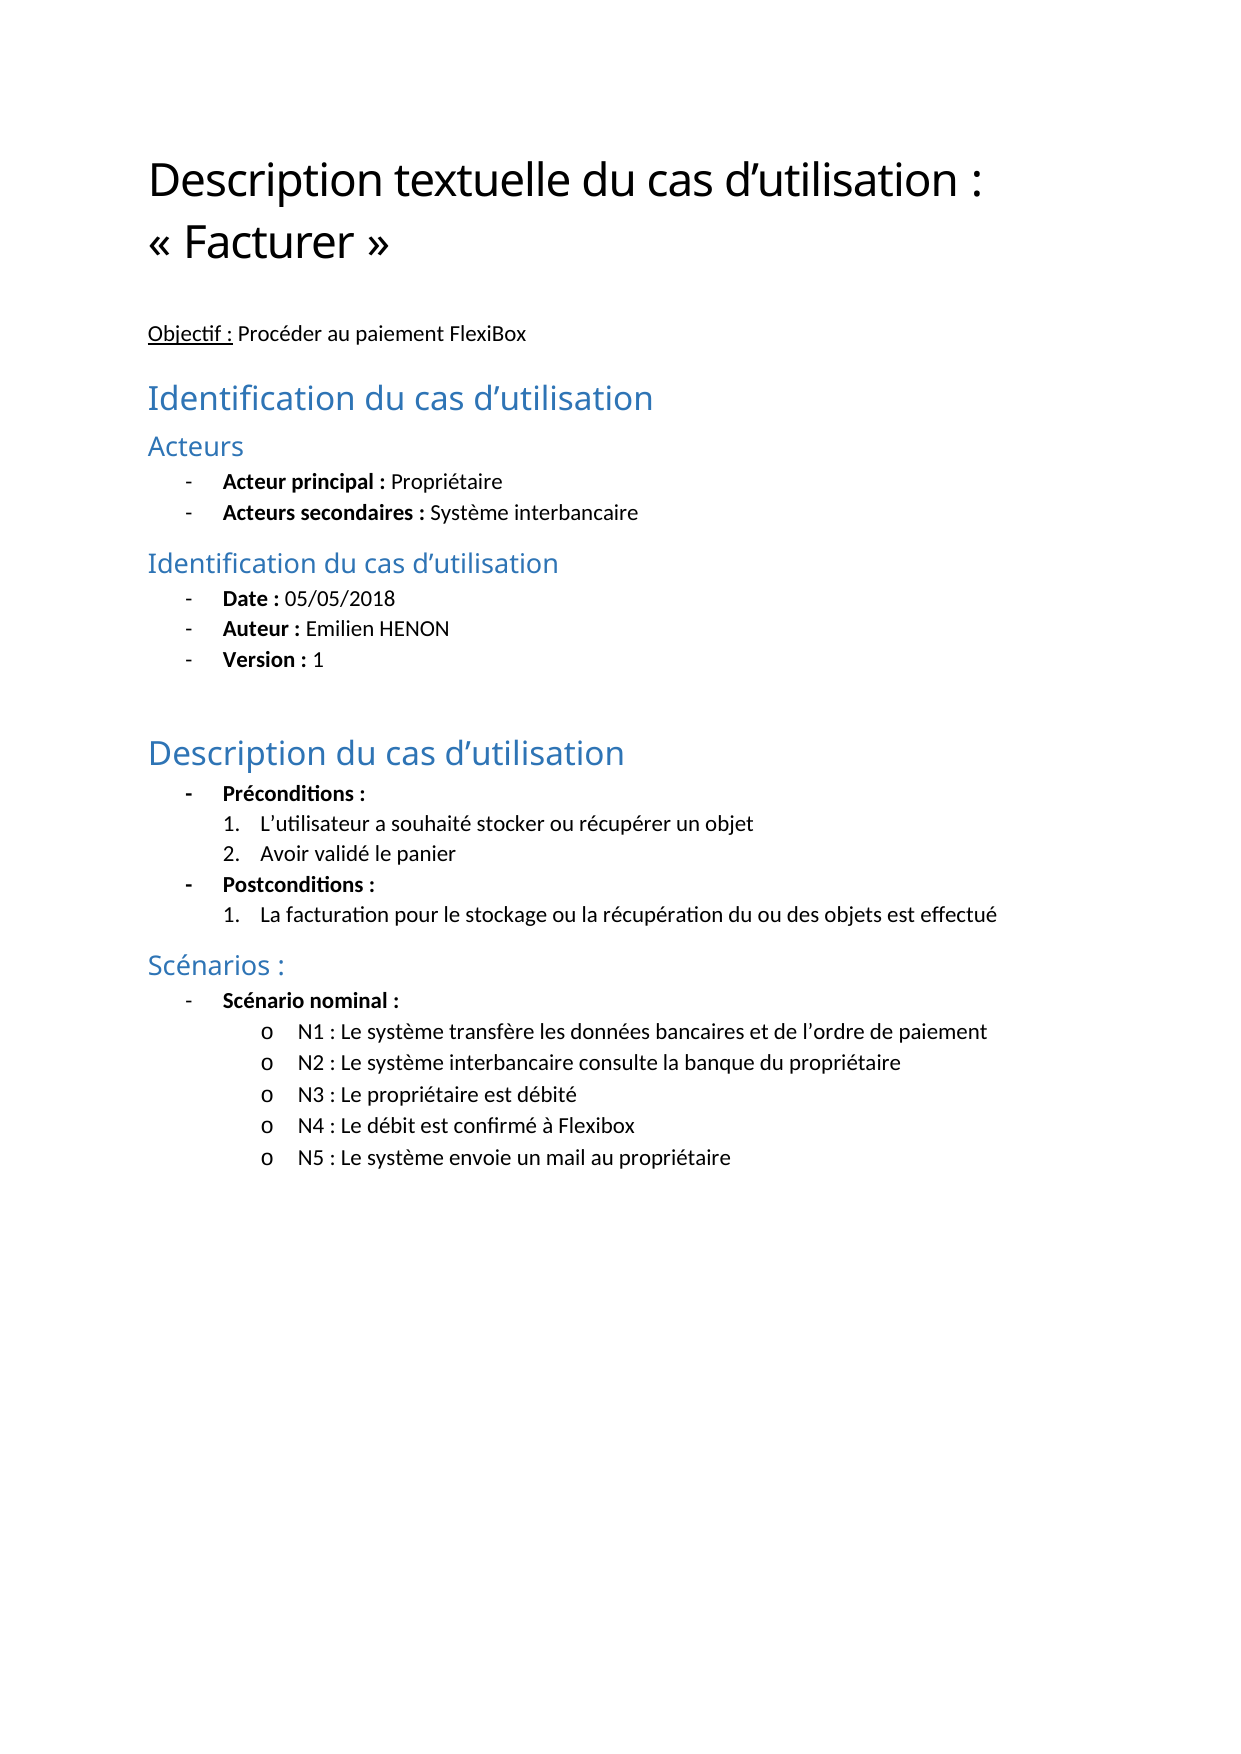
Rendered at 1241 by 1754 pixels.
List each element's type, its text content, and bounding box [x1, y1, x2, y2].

subtitle Acteurs [148, 428, 1093, 464]
list N5 : Le système envoie un mail au propriétaire [260, 1143, 1093, 1172]
list Avoir validé le panier [223, 839, 1093, 867]
list Acteurs secondaires : Système interbancaire [185, 498, 1093, 526]
subtitle Identification du cas d’utilisation [148, 544, 1093, 581]
list N3 : Le propriétaire est débité [260, 1080, 1093, 1109]
list Postconditions : [185, 870, 1093, 898]
list N4 : Le débit est confirmé à Flexibox [260, 1111, 1093, 1140]
title Description textuelle du cas d’utilisation : [148, 148, 1093, 210]
title « Facturer » [148, 210, 1093, 272]
list N2 : Le système interbancaire consulte la banque du propriétaire [260, 1048, 1093, 1077]
list N1 : Le système transfère les données bancaires et de l’ordre de paiement [260, 1017, 1093, 1046]
list Date : 05/05/2018 [185, 584, 1093, 612]
subtitle Scénarios : [148, 947, 1093, 984]
list Version : 1 [185, 645, 1093, 673]
subtitle Description du cas d’utilisation [148, 730, 1093, 776]
list Préconditions : [185, 779, 1093, 807]
text Objectif : Procéder au paiement FlexiBox [148, 319, 1093, 347]
list Auteur : Emilien HENON [185, 614, 1093, 642]
list L’utilisateur a souhaité stocker ou récupérer un objet [223, 809, 1093, 837]
list Acteur principal : Propriétaire [185, 467, 1093, 495]
subtitle Identification du cas d’utilisation [148, 374, 1093, 420]
list La facturation pour le stockage ou la récupération du ou des objets est effectué [223, 900, 1093, 928]
list Scénario nominal : [185, 987, 1093, 1014]
